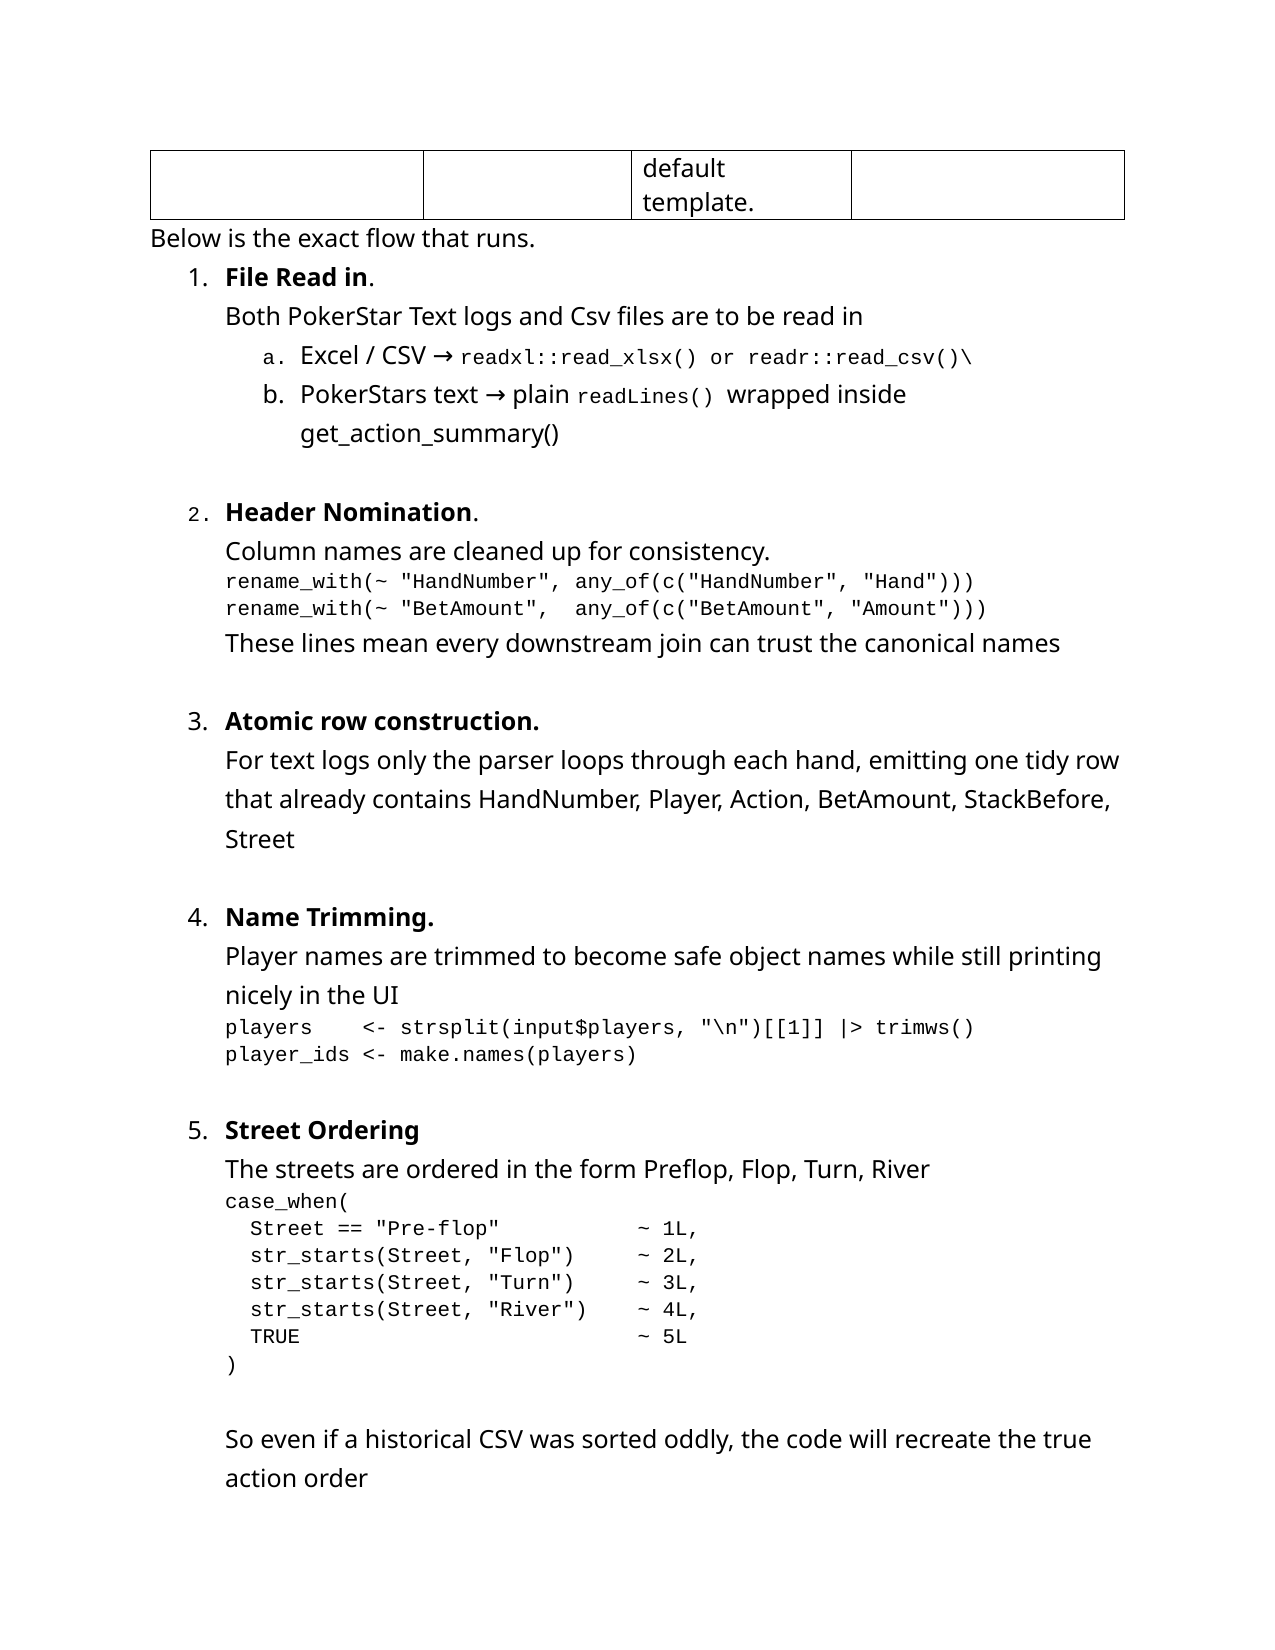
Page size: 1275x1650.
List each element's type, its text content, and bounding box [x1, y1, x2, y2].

list rename_with(~ "BetAmount", any_of(c("BetAmount", "Amount"))) [225, 598, 1125, 622]
list The streets are ordered in the form Preflop, Flop, Turn, River [225, 1151, 1125, 1186]
list player_ids <- make.names(players) [225, 1044, 1125, 1107]
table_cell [424, 151, 631, 219]
list PokerStars text → plain readLines() wrapped inside get_action_summary() [262, 377, 1125, 489]
list Header Nomination. Column names are cleaned up for consistency. rename_with(~ "HandNumber", any_of(c("HandNumber", "Hand"))) [187, 494, 1125, 595]
list For text logs only the parser loops through each hand, emitting one tidy row that already contains HandNumber, Player, Action, BetAmount, StackBefore, Street [225, 743, 1125, 894]
list TRUE ~ 5L [225, 1327, 1125, 1350]
list These lines mean every downstream join can trust the canonical names [225, 626, 1125, 699]
list str_starts(Street, "Flop") ~ 2L, [225, 1245, 1125, 1269]
list Street Ordering [187, 1112, 1125, 1146]
list Excel / CSV → readxl::read_xlsx() or readr::read_csv()\ [262, 338, 1125, 372]
list Atomic row construction. [187, 704, 1125, 738]
list case_when( [225, 1191, 1125, 1214]
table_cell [852, 151, 1124, 219]
list Street == "Pre-flop" ~ 1L, [225, 1218, 1125, 1241]
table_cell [632, 151, 851, 219]
list str_starts(Street, "Turn") ~ 3L, [225, 1272, 1125, 1296]
text Below is the exact flow that runs. [150, 220, 1125, 254]
list So even if a historical CSV was sorted oddly, the code will recreate the true action order [225, 1422, 1125, 1495]
list File Read in. Both PokerStar Text logs and Csv files are to be read in [187, 259, 1125, 333]
list ) [225, 1354, 1125, 1417]
list str_starts(Street, "River") ~ 4L, [225, 1299, 1125, 1323]
list Name Trimming. Player names are trimmed to become safe object names while still printing nicely in the UI [187, 900, 1125, 1012]
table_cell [151, 151, 423, 219]
list players <- strsplit(input$players, "\n")[[1]] |> trimws() [225, 1017, 1125, 1041]
